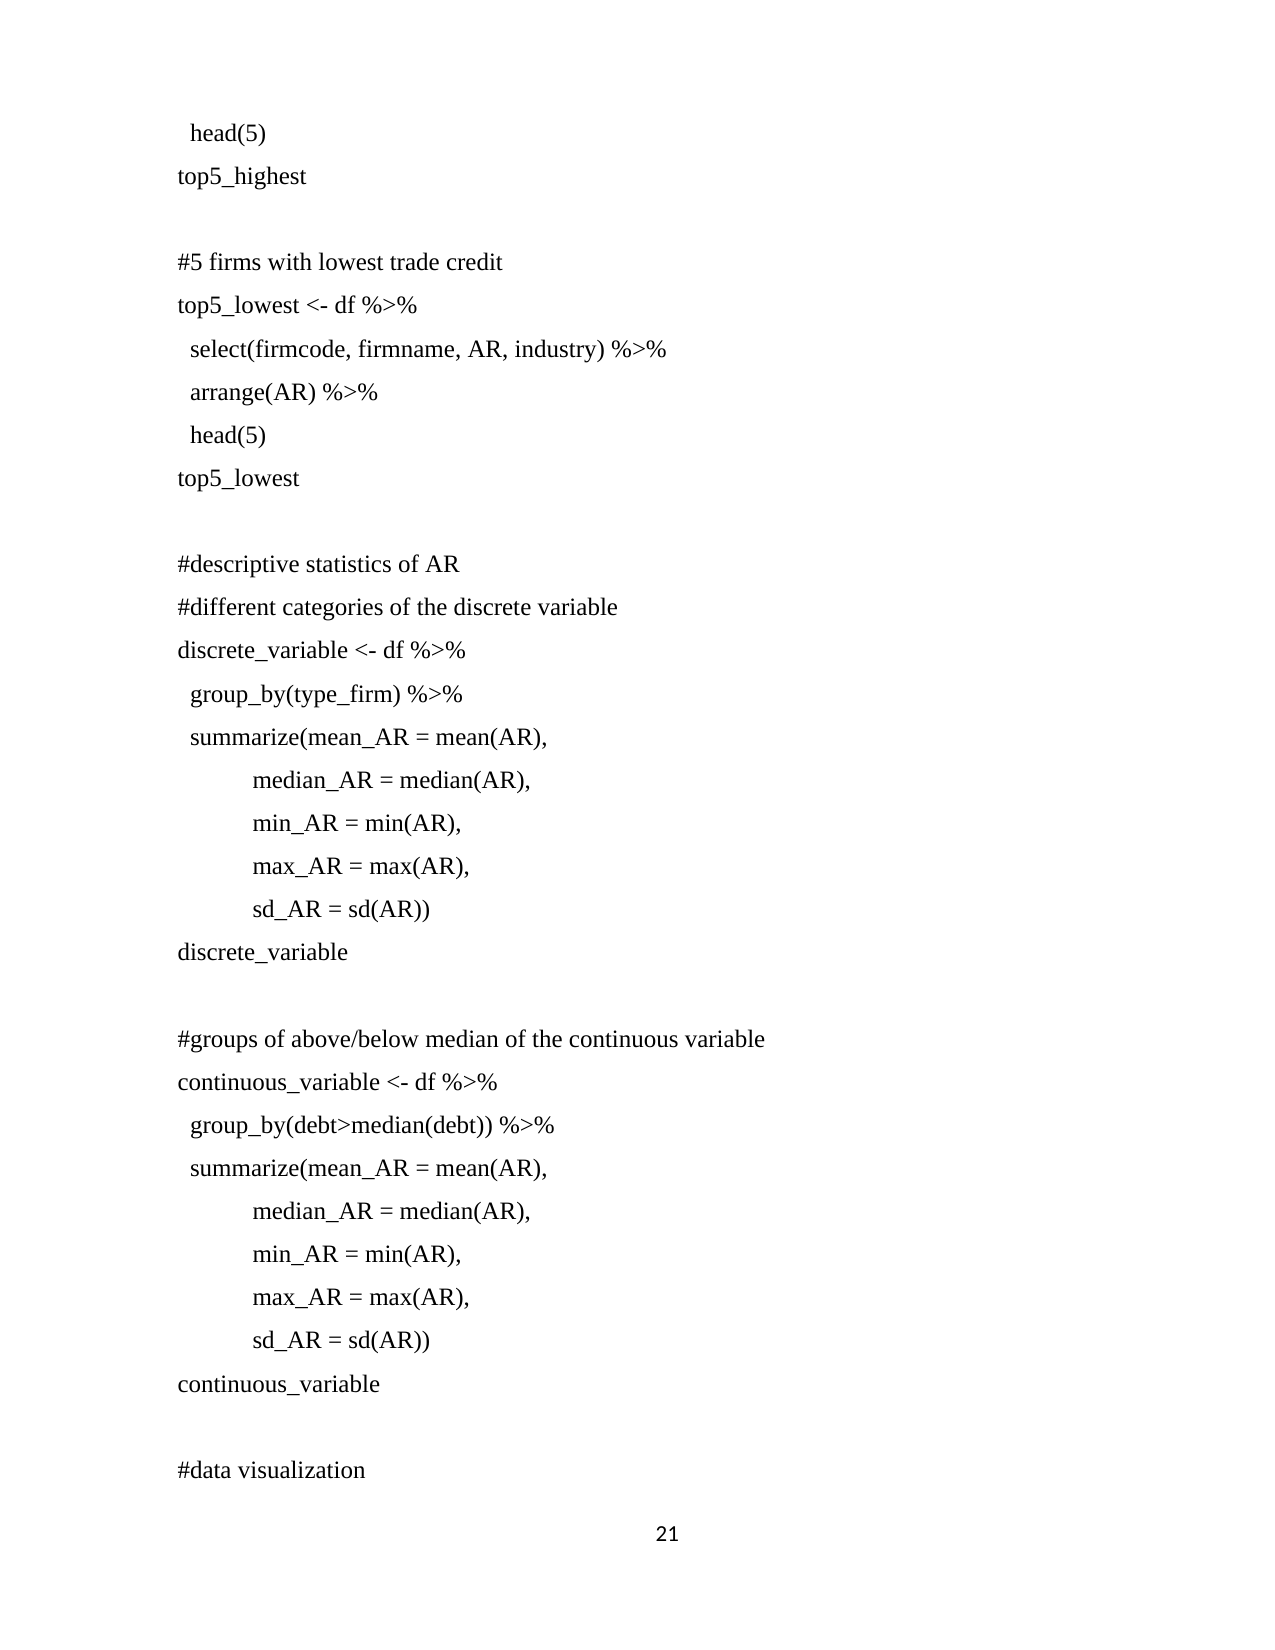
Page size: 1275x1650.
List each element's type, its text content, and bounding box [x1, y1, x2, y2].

text min_AR = min(AR), [177, 808, 1157, 837]
text min_AR = min(AR), [177, 1239, 1157, 1268]
text top5_lowest [177, 463, 1157, 492]
text arrange(AR) %>% [177, 377, 1157, 406]
text top5_lowest <- df %>% [177, 291, 1157, 319]
text sd_AR = sd(AR)) [177, 894, 1157, 923]
text summarize(mean_AR = mean(AR), [177, 1153, 1157, 1182]
text group_by(debt>median(debt)) %>% [177, 1110, 1157, 1139]
text sd_AR = sd(AR)) [177, 1326, 1157, 1354]
text group_by(type_firm) %>% [177, 679, 1157, 707]
text #different categories of the discrete variable [177, 592, 1157, 621]
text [177, 334, 1157, 362]
text discrete_variable [177, 937, 1157, 966]
text median_AR = median(AR), [177, 1196, 1157, 1225]
text head(5) [177, 118, 1157, 147]
text max_AR = max(AR), [177, 851, 1157, 880]
text #5 firms with lowest trade credit [177, 247, 1157, 276]
text #data visualization [177, 1455, 1157, 1484]
text continuous_variable <- df %>% [177, 1067, 1157, 1096]
text head(5) [177, 420, 1157, 449]
text top5_highest [177, 161, 1157, 190]
text #descriptive statistics of AR [177, 549, 1157, 578]
text summarize(mean_AR = mean(AR), [177, 722, 1157, 751]
text discrete_variable <- df %>% [177, 636, 1157, 664]
text median_AR = median(AR), [177, 765, 1157, 794]
text continuous_variable [177, 1369, 1157, 1397]
text max_AR = max(AR), [177, 1282, 1157, 1311]
text #groups of above/below median of the continuous variable [177, 1024, 1157, 1052]
